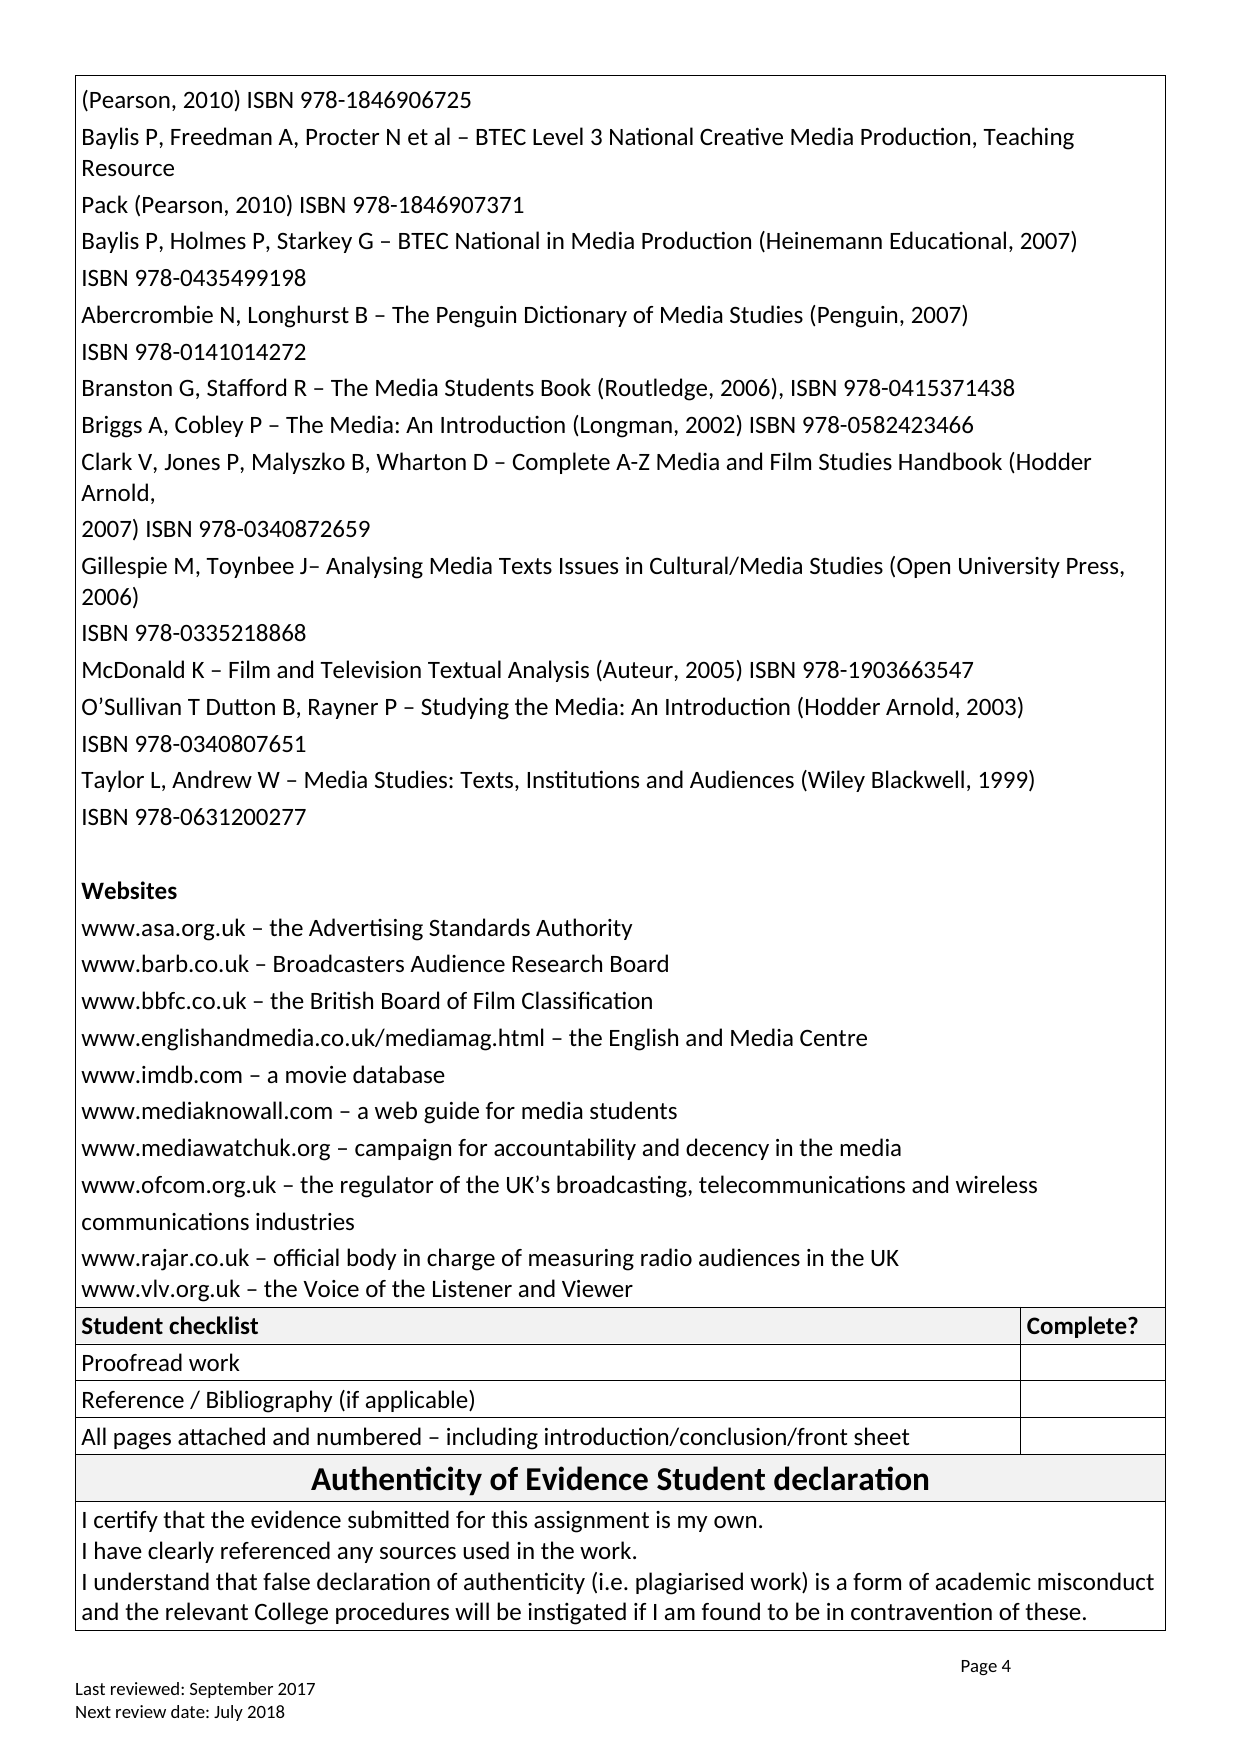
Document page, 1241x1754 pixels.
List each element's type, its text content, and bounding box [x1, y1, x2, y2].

table_cell Complete? [1021, 1308, 1165, 1343]
table_cell Reference / Bibliography (if applicable) [76, 1381, 1020, 1417]
table_cell [1021, 1418, 1165, 1454]
table_cell I certify that the evidence submitted for this assignment is my own. I have clearly referenced any sources used in the work. I understand that false declaration of authenticity (i.e. plagiarised work) is a form of academic misconduct and the relevant College procedures will be instigated if I am found to be in contravention of these. [76, 1502, 1165, 1629]
table_cell Student checklist [76, 1308, 1020, 1343]
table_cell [76, 76, 1165, 1307]
table_cell Authenticity of Evidence Student declaration [76, 1455, 1165, 1501]
table_cell All pages attached and numbered – including introduction/conclusion/front sheet [76, 1418, 1020, 1454]
table_cell [1021, 1345, 1165, 1380]
table_cell Proofread work [76, 1345, 1020, 1380]
table_cell [1021, 1381, 1165, 1417]
